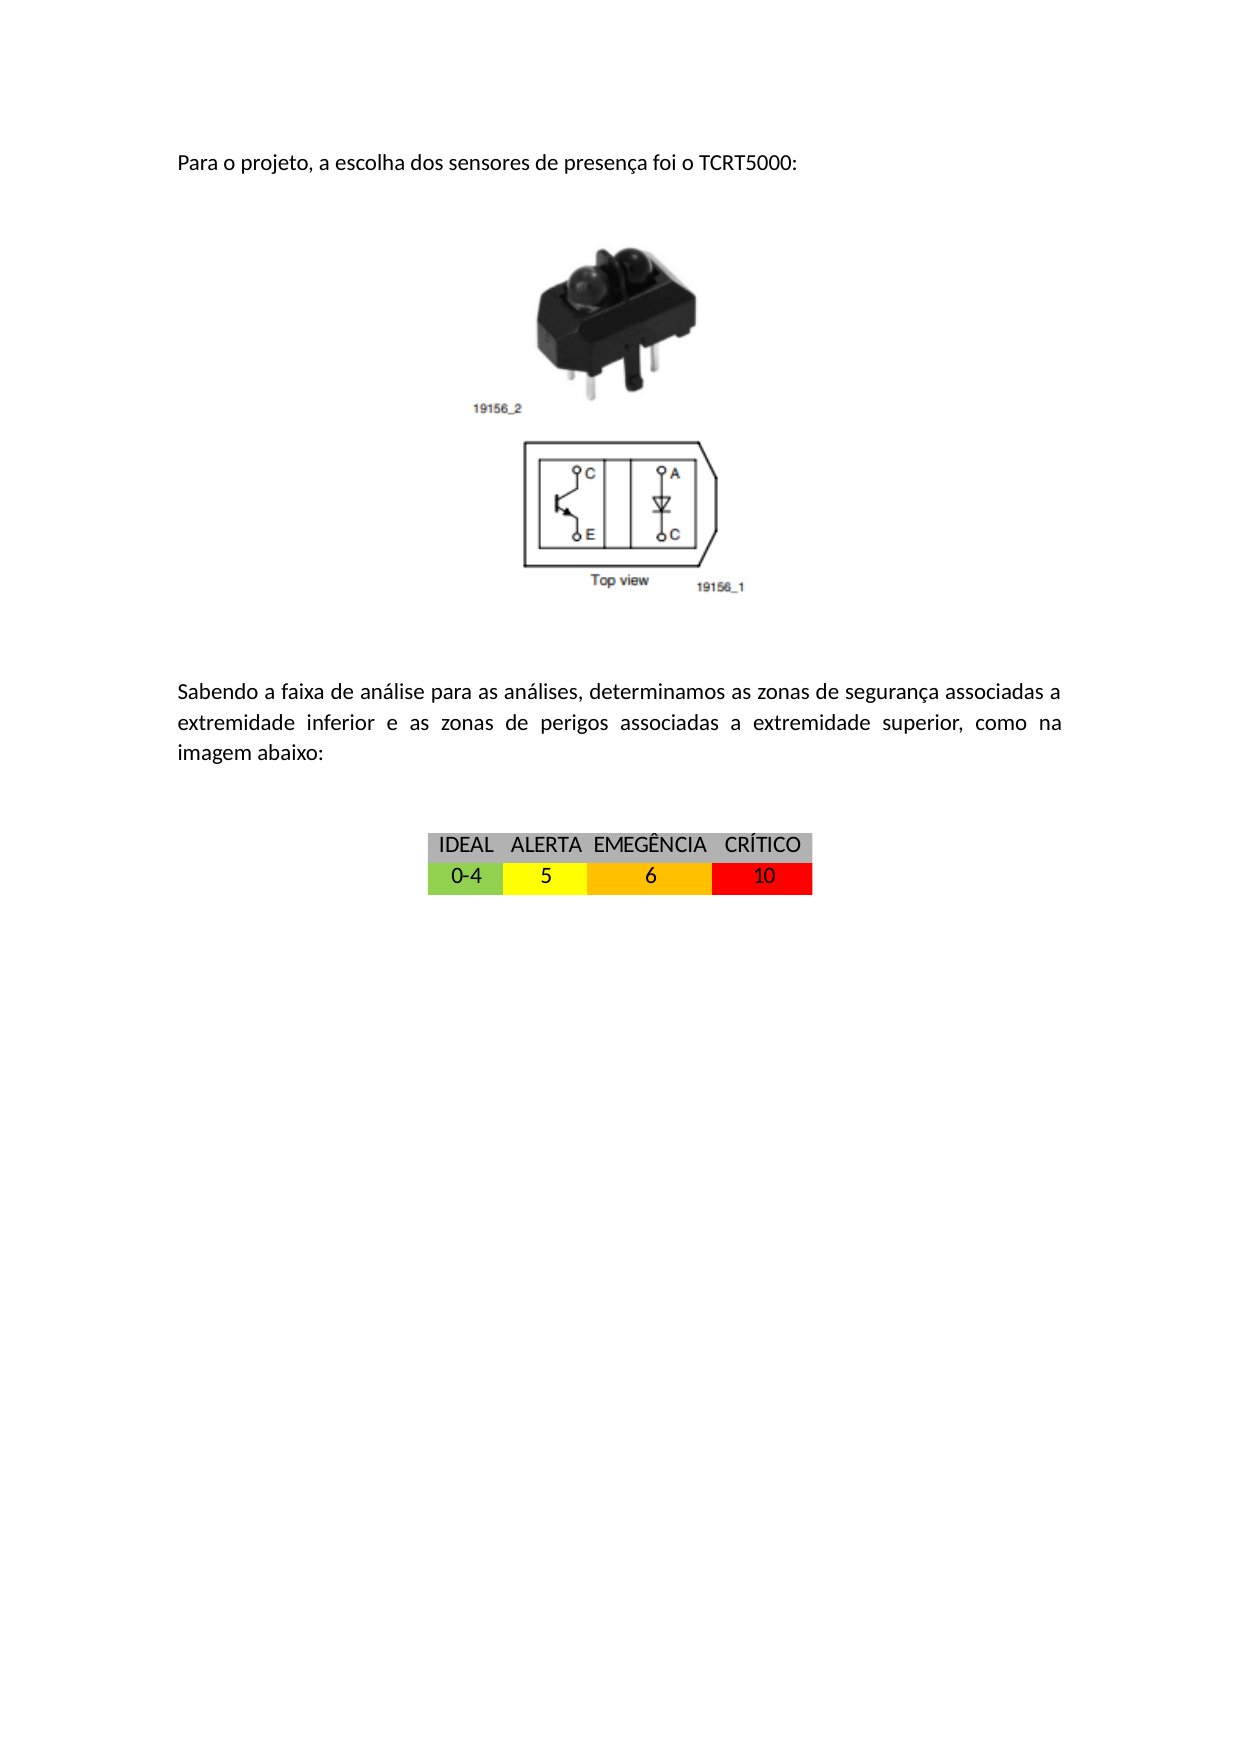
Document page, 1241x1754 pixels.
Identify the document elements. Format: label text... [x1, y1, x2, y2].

text Sabendo a faixa de análise para as análises, determinamos as zonas de segurança associadas a extremidade inferior e as zonas de perigos associadas a extremidade superior, como na imagem abaixo: [177, 677, 1063, 766]
picture [439, 194, 801, 612]
text Para o projeto, a escolha dos sensores de presença foi o TCRT5000: [177, 148, 1063, 176]
